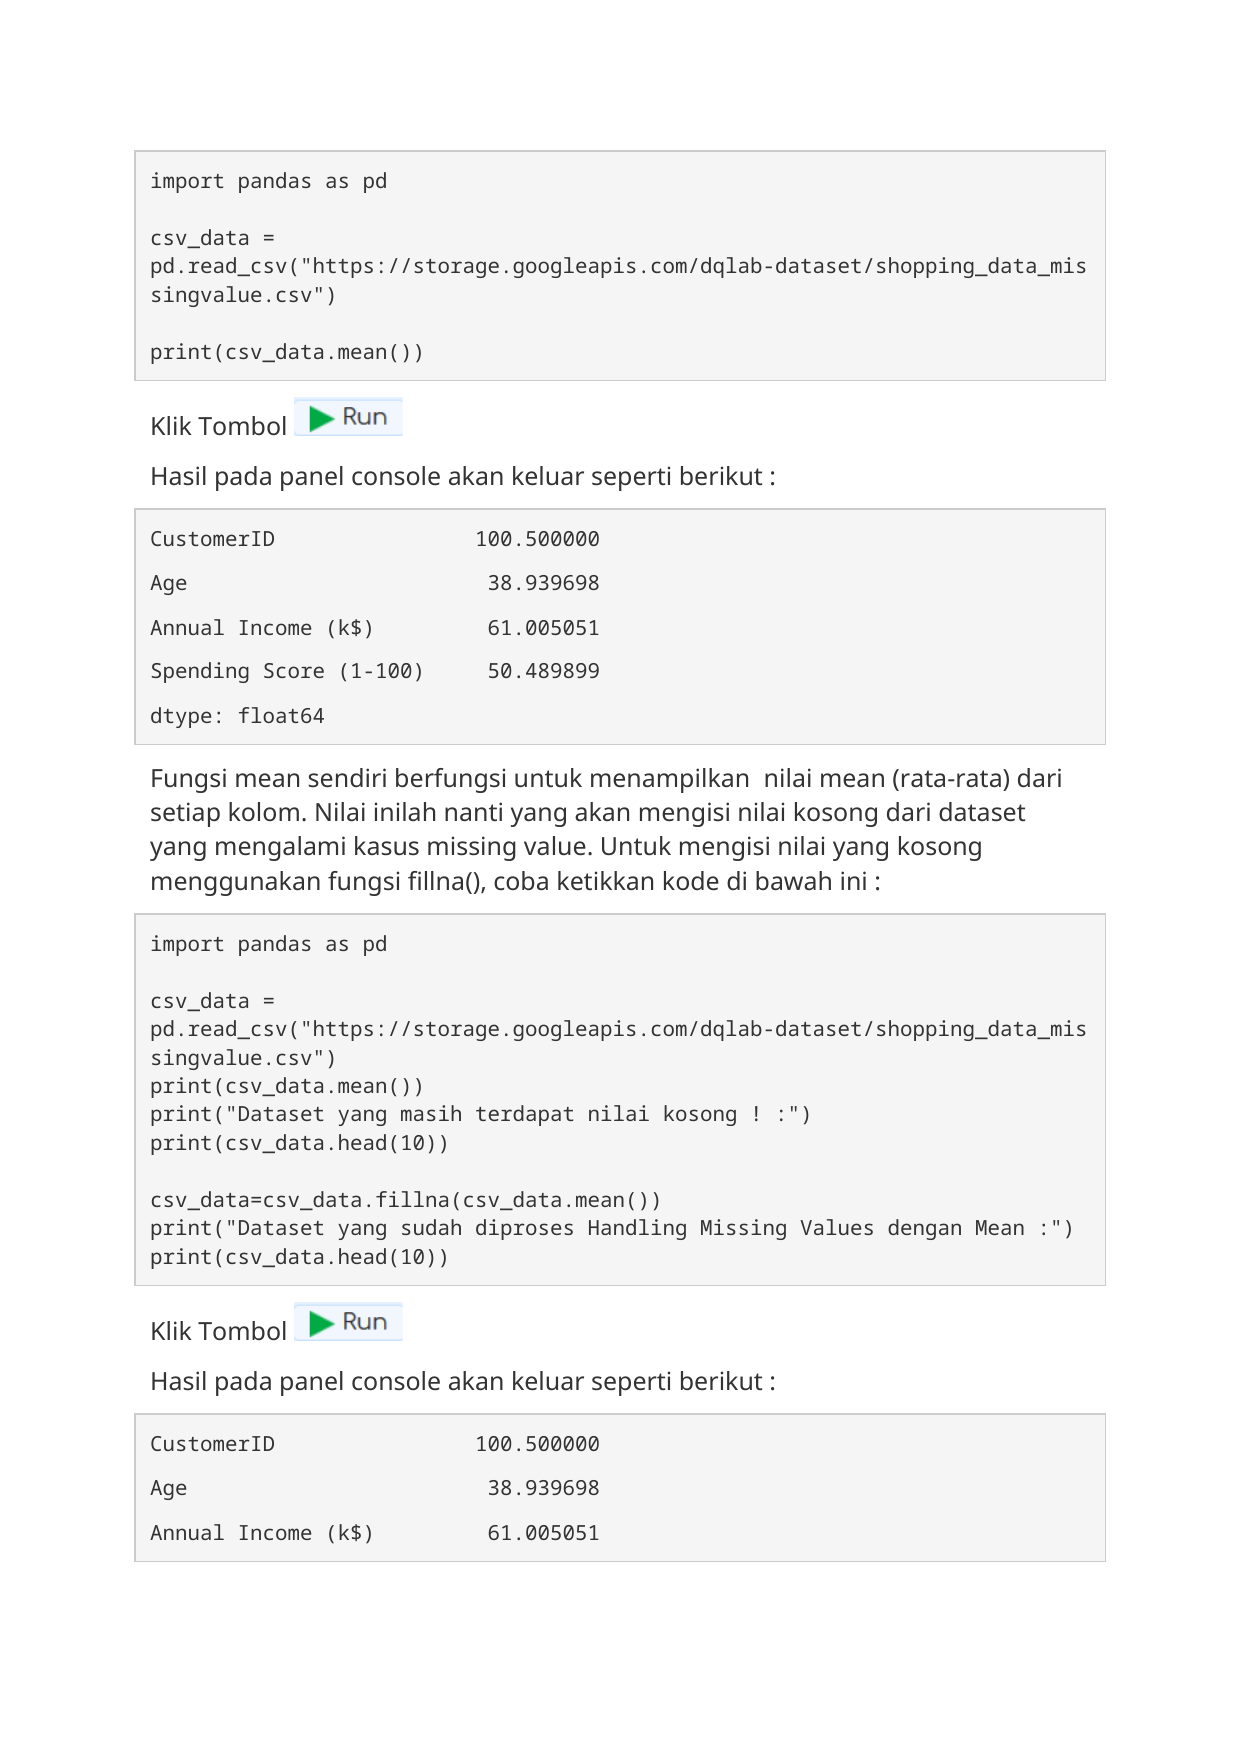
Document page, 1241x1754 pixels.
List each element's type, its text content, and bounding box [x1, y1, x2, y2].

text Hasil pada panel console akan keluar seperti berikut : [150, 459, 1090, 493]
text Hasil pada panel console akan keluar seperti berikut : [150, 1364, 1090, 1398]
text Klik Tombol [150, 1302, 1090, 1348]
text import pandas as pd csv_data = pd.read_csv("https://storage.googleapis.com/dqlab-dataset/shopping_data_missingvalue.csv") print(csv_data.mean()) [136, 152, 1105, 380]
text import pandas as pd csv_data = pd.read_csv("https://storage.googleapis.com/dqlab-dataset/shopping_data_missingvalue.csv") print(csv_data.mean()) print("Dataset yang masih terdapat nilai kosong ! :") print(csv_data.head(10)) csv_data=csv_data.fillna(csv_data.mean()) print("Dataset yang sudah diproses Handling Missing Values dengan Mean :") print(csv_data.head(10)) [136, 915, 1105, 1285]
text Annual Income (k$) 61.005051 [136, 596, 1105, 641]
text Fungsi mean sendiri berfungsi untuk menampilkan nilai mean (rata-rata) dari setiap kolom. Nilai inilah nanti yang akan mengisi nilai kosong dari dataset yang mengalami kasus missing value. Untuk mengisi nilai yang kosong menggunakan fungsi fillna(), coba ketikkan kode di bawah ini : [150, 761, 1090, 897]
text Annual Income (k$) 61.005051 [136, 1501, 1105, 1561]
text Spending Score (1-100) 50.489899 [136, 641, 1105, 684]
text CustomerID 100.500000 [136, 1415, 1105, 1457]
picture [294, 397, 403, 436]
text Age 38.939698 [136, 1457, 1105, 1501]
text Klik Tombol [150, 397, 1090, 443]
text CustomerID 100.500000 [136, 510, 1105, 552]
picture [294, 1302, 403, 1341]
text Age 38.939698 [136, 552, 1105, 596]
text dtype: float64 [136, 684, 1105, 744]
